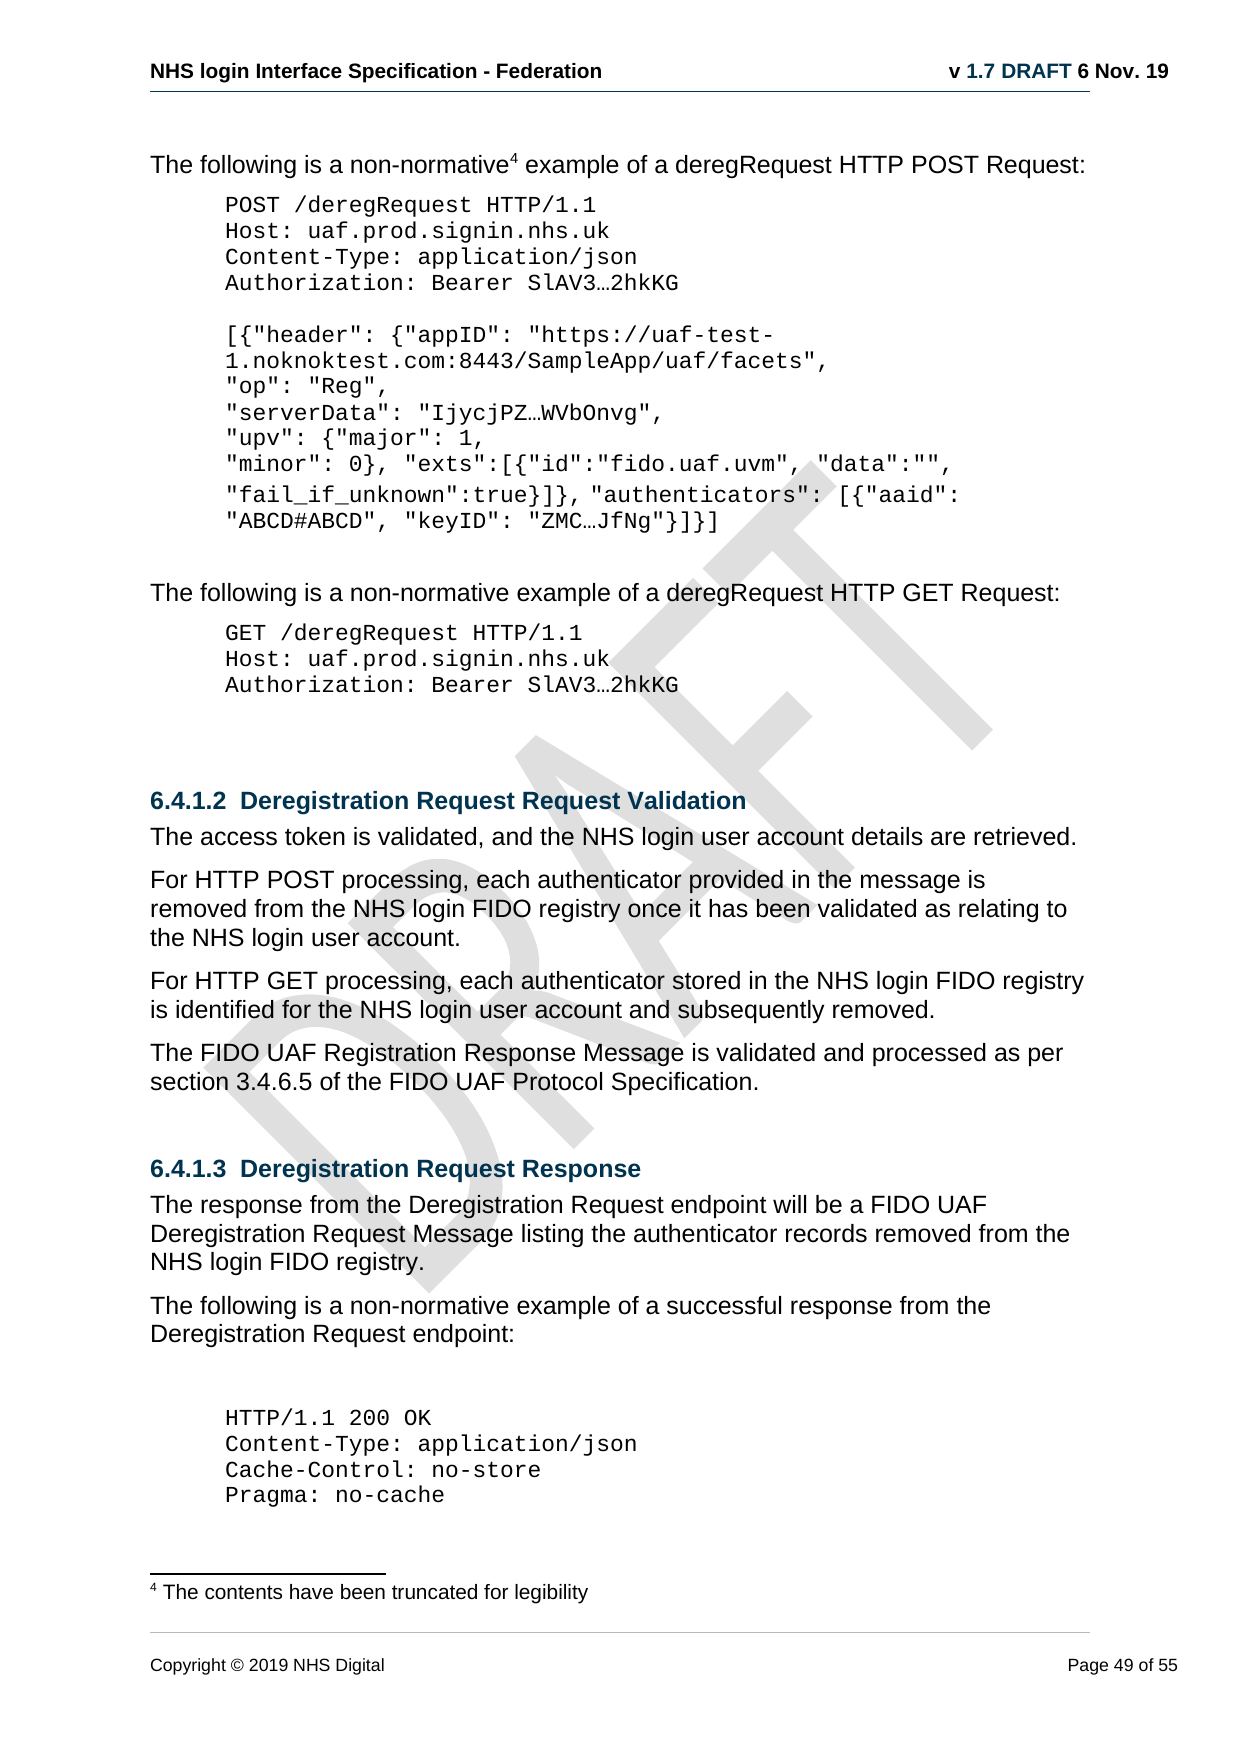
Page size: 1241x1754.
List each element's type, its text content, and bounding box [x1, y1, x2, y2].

text POST /deregRequest HTTP/1.1 [225, 193, 1090, 219]
text The following is a non-normative example of a deregRequest HTTP POST Request: [150, 150, 1090, 179]
text Pragma: no-cache [225, 1484, 1090, 1510]
subtitle Deregistration Request Response [150, 1154, 1090, 1182]
text "upv": {"major": 1, [225, 427, 1090, 453]
text The following is a non-normative example of a successful response from the Deregistration Request endpoint: [150, 1291, 1090, 1348]
text The FIDO UAF Registration Response Message is validated and processed as per section 3.4.6.5 of the FIDO UAF Protocol Specification. [150, 1038, 1090, 1096]
text The response from the Deregistration Request endpoint will be a FIDO UAF Deregistration Request Message listing the authenticator records removed from the NHS login FIDO registry. [150, 1190, 1090, 1276]
text Authorization: Bearer SlAV3…2hkKG [225, 673, 1090, 699]
text [{"header": {"appID": "https://uaf-test-1.noknoktest.com:8443/SampleApp/uaf/facets", [225, 323, 1090, 375]
text Cache-Control: no-store [225, 1458, 1090, 1484]
text GET /deregRequest HTTP/1.1 [225, 622, 1090, 647]
text Host: uaf.prod.signin.nhs.uk [225, 219, 1090, 245]
text For HTTP GET processing, each authenticator stored in the NHS login FIDO registry is identified for the NHS login user account and subsequently removed. [150, 966, 1090, 1024]
subtitle Deregistration Request Request Validation [150, 786, 1090, 815]
text HTTP/1.1 200 OK [225, 1406, 1090, 1432]
text The following is a non-normative example of a deregRequest HTTP GET Request: [150, 578, 1090, 607]
text Content-Type: application/json [225, 1432, 1090, 1458]
text "minor": 0}, "exts":[{"id":"fido.uaf.uvm", "data":"", "fail_if_unknown":true}]}, "authenticators": [{"aaid": "ABCD#ABCD", "keyID": "ZMC…JfNg"}]}] [225, 453, 1090, 535]
text Authorization: Bearer SlAV3…2hkKG [225, 271, 1090, 297]
text The access token is validated, and the NHS login user account details are retrieved. [150, 822, 1090, 851]
text For HTTP POST processing, each authenticator provided in the message is removed from the NHS login FIDO registry once it has been validated as relating to the NHS login user account. [150, 865, 1090, 952]
text Content-Type: application/json [225, 245, 1090, 271]
text "op": "Reg", [225, 375, 1090, 401]
text Host: uaf.prod.signin.nhs.uk [225, 647, 1090, 673]
text "serverData": "IjycjPZ…WVbOnvg", [225, 401, 1090, 427]
